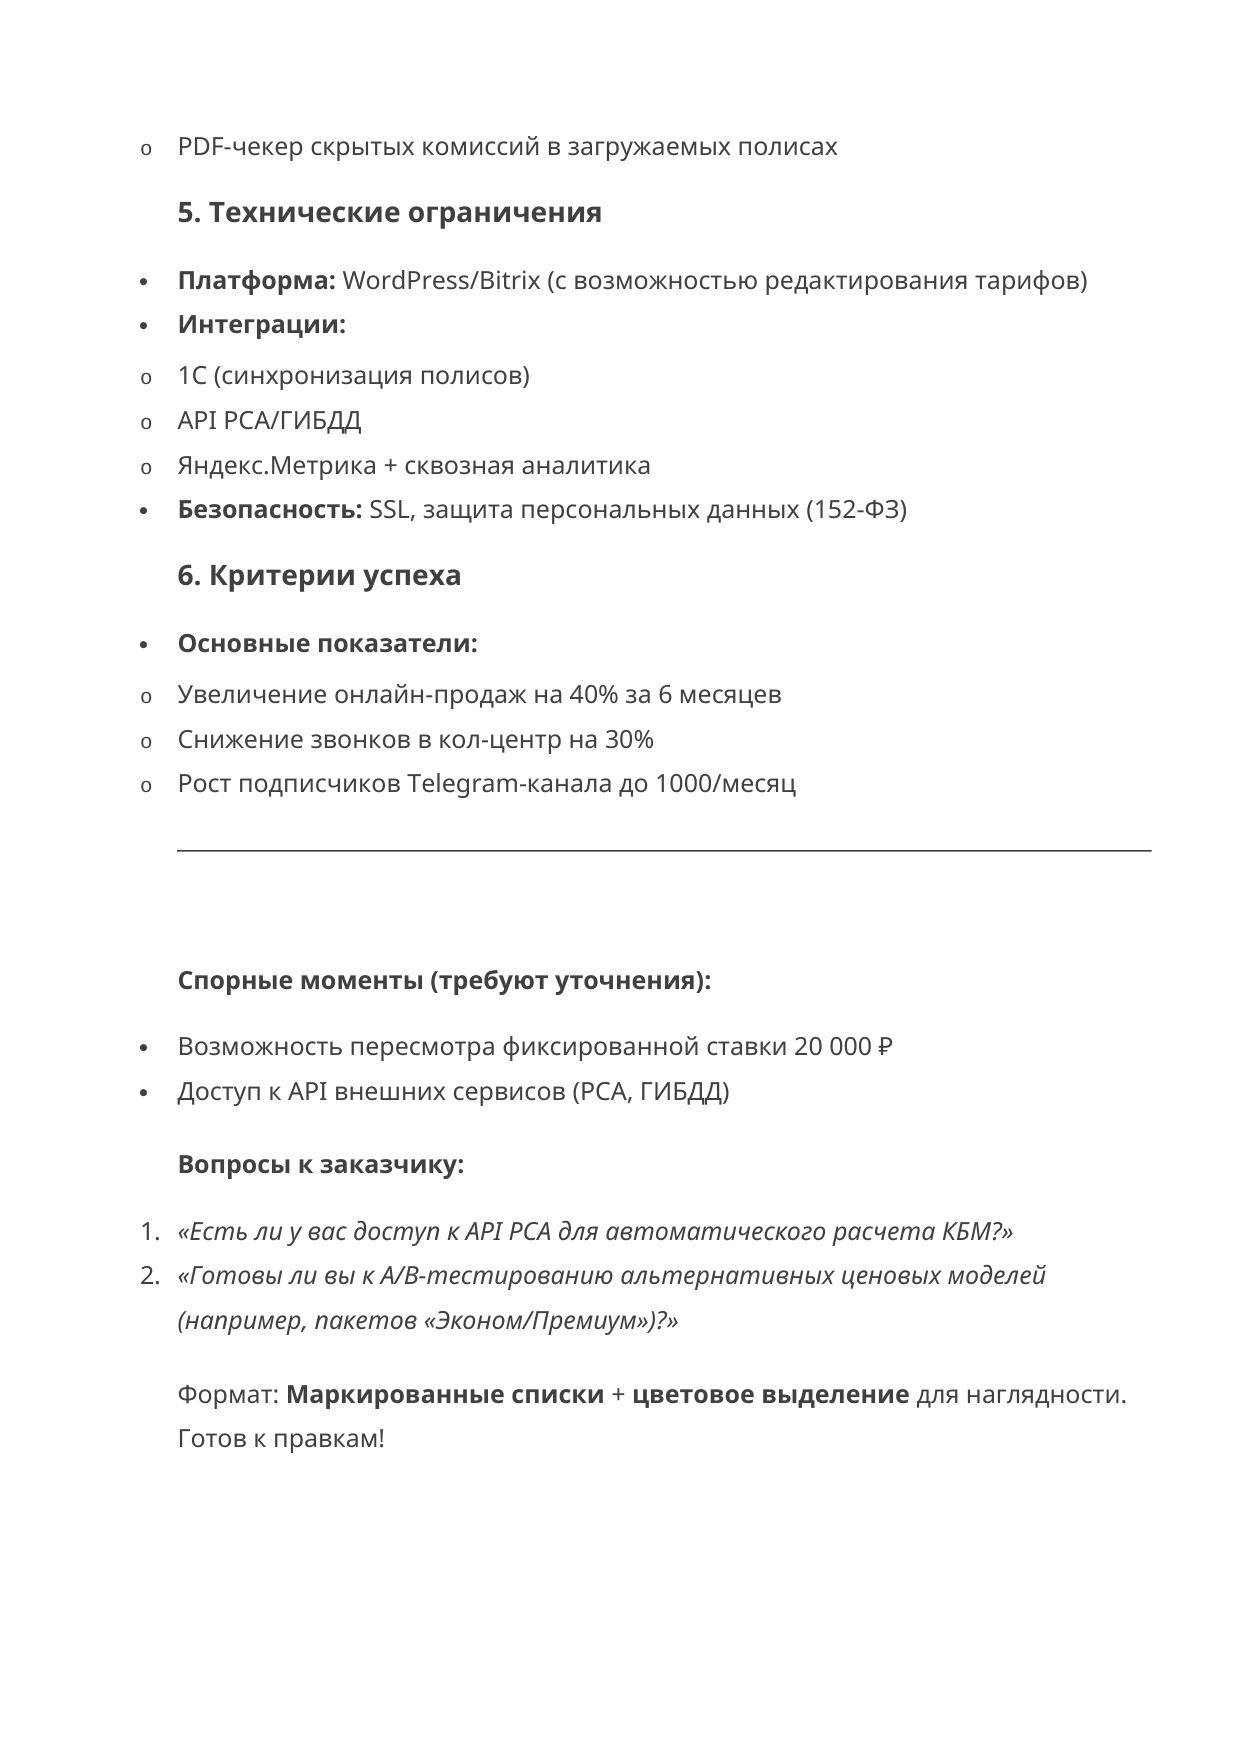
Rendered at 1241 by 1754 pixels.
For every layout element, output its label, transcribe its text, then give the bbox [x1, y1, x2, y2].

text Спорные моменты (требуют уточнения): [177, 952, 1152, 996]
list PDF-чекер скрытых комиссий в загружаемых полисах [140, 118, 1152, 163]
text Вопросы к заказчику: [177, 1136, 1152, 1181]
list API РСА/ГИБДД [140, 392, 1152, 437]
list Доступ к API внешних сервисов (РСА, ГИБДД) [140, 1063, 1152, 1107]
list Рост подписчиков Telegram-канала до 1000/месяц [140, 755, 1152, 800]
list Платформа: WordPress/Bitrix (с возможностью редактирования тарифов) [140, 252, 1152, 296]
list «Есть ли у вас доступ к API РСА для автоматического расчета КБМ?» [140, 1203, 1152, 1247]
list 1С (синхронизация полисов) [140, 347, 1152, 392]
text 5. Технические ограничения [177, 192, 1152, 230]
list Возможность пересмотра фиксированной ставки 20 000 ₽ [140, 1018, 1152, 1063]
text Формат: Маркированные списки + цветовое выделение для наглядности. Готов к правкам! [177, 1366, 1152, 1455]
list «Готовы ли вы к A/B-тестированию альтернативных ценовых моделей (например, пакетов «Эконом/Премиум»)?» [140, 1247, 1152, 1337]
list Безопасность: SSL, защита персональных данных (152-ФЗ) [140, 481, 1152, 526]
text 6. Критерии успеха [177, 555, 1152, 594]
list Яндекс.Метрика + сквозная аналитика [140, 437, 1152, 481]
list Увеличение онлайн-продаж на 40% за 6 месяцев [140, 666, 1152, 711]
list Снижение звонков в кол-центр на 30% [140, 711, 1152, 755]
list Основные показатели: [140, 615, 1152, 660]
list Интеграции: [140, 296, 1152, 341]
